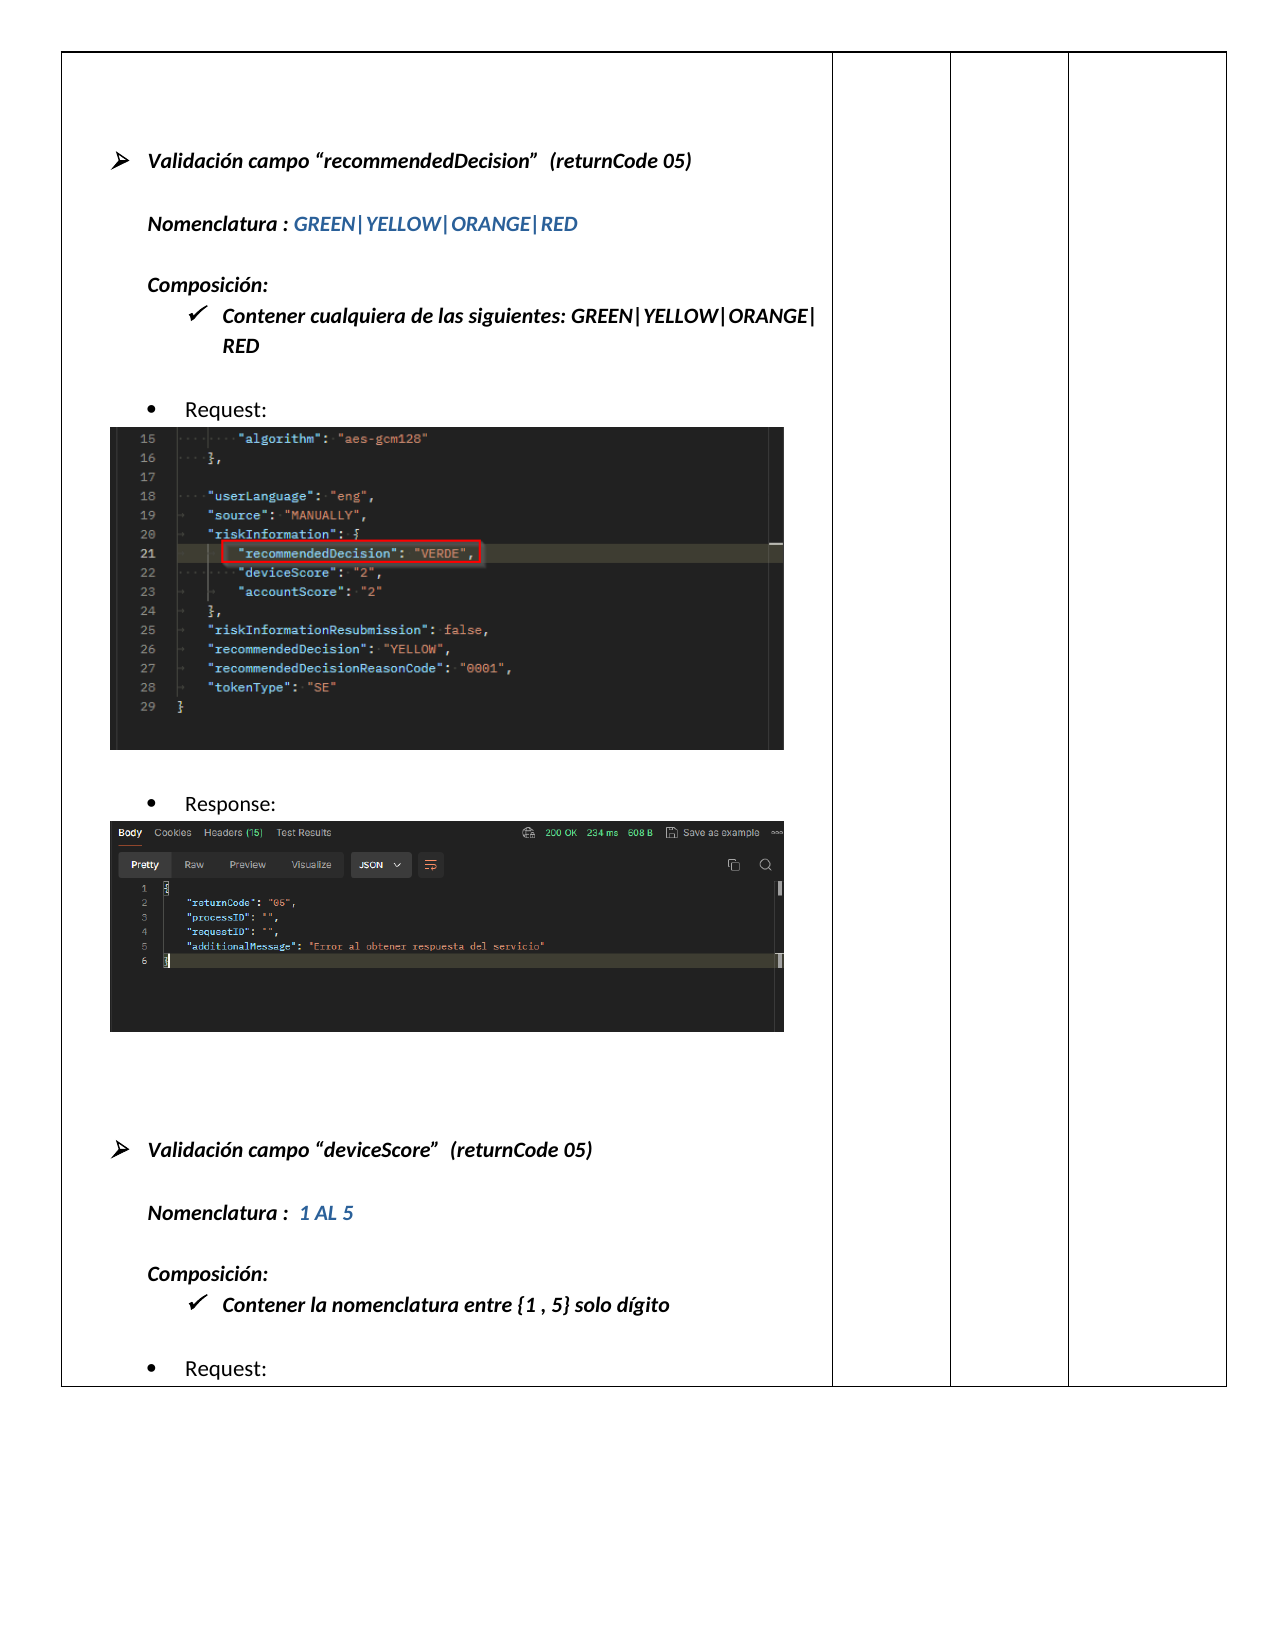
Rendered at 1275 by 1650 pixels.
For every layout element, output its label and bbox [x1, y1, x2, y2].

picture [110, 821, 784, 1032]
table_cell [62, 53, 832, 1386]
table_cell [833, 53, 950, 1386]
picture [110, 427, 784, 750]
table_cell [1069, 53, 1226, 1386]
table_cell [951, 53, 1068, 1386]
